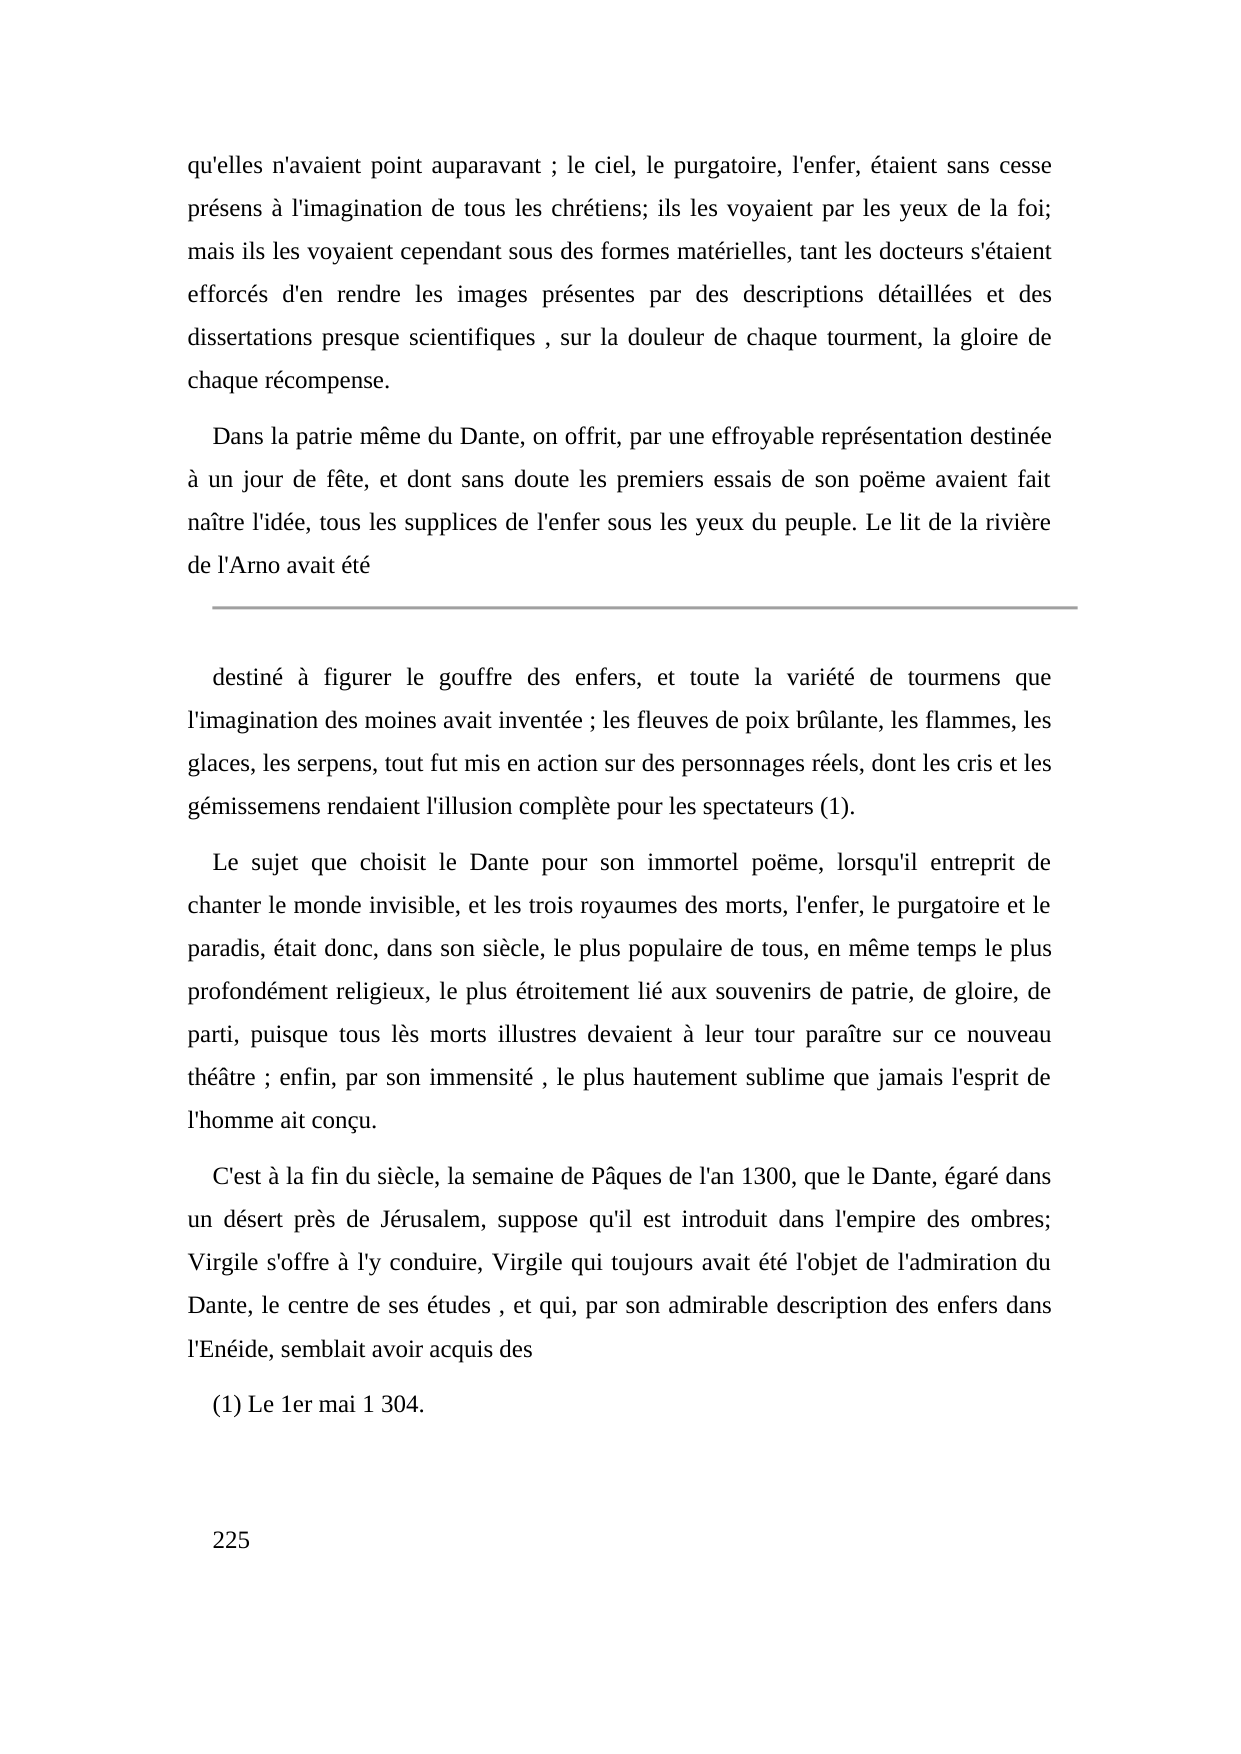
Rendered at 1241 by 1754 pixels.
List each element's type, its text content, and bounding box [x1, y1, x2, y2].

text Dans la patrie même du Dante, on offrit, par une effroyable représentation destinée à un jour de fête, et dont sans doute les premiers essais de son poëme avaient fait naître l'idée, tous les supplices de l'enfer sous les yeux du peuple. Le lit de la rivière de l'Arno avait été [187, 421, 1053, 579]
text Le sujet que choisit le Dante pour son immortel poëme, lorsqu'il entreprit de chanter le monde invisible, et les trois royaumes des morts, l'enfer, le purgatoire et le paradis, était donc, dans son siècle, le plus populaire de tous, en même temps le plus profondément religieux, le plus étroitement lié aux souvenirs de patrie, de gloire, de parti, puisque tous lès morts illustres devaient à leur tour paraître sur ce nouveau théâtre ; enfin, par son immensité , le plus hautement sublime que jamais l'esprit de l'homme ait conçu. [187, 847, 1053, 1134]
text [187, 150, 1053, 394]
text destiné à figurer le gouffre des enfers, et toute la variété de tourmens que l'imagination des moines avait inventée ; les fleuves de poix brûlante, les flammes, les glaces, les serpens, tout fut mis en action sur des personnages réels, dont les cris et les gémissemens rendaient l'illusion complète pour les spectateurs (1). [187, 662, 1053, 820]
text (1) Le 1er mai 1 304. [187, 1389, 1053, 1418]
text C'est à la fin du siècle, la semaine de Pâques de l'an 1300, que le Dante, égaré dans un désert près de Jérusalem, suppose qu'il est introduit dans l'empire des ombres; Virgile s'offre à l'y conduire, Virgile qui toujours avait été l'objet de l'admiration du Dante, le centre de ses études , et qui, par son admirable description des enfers dans l'Enéide, semblait avoir acquis des [187, 1161, 1053, 1362]
